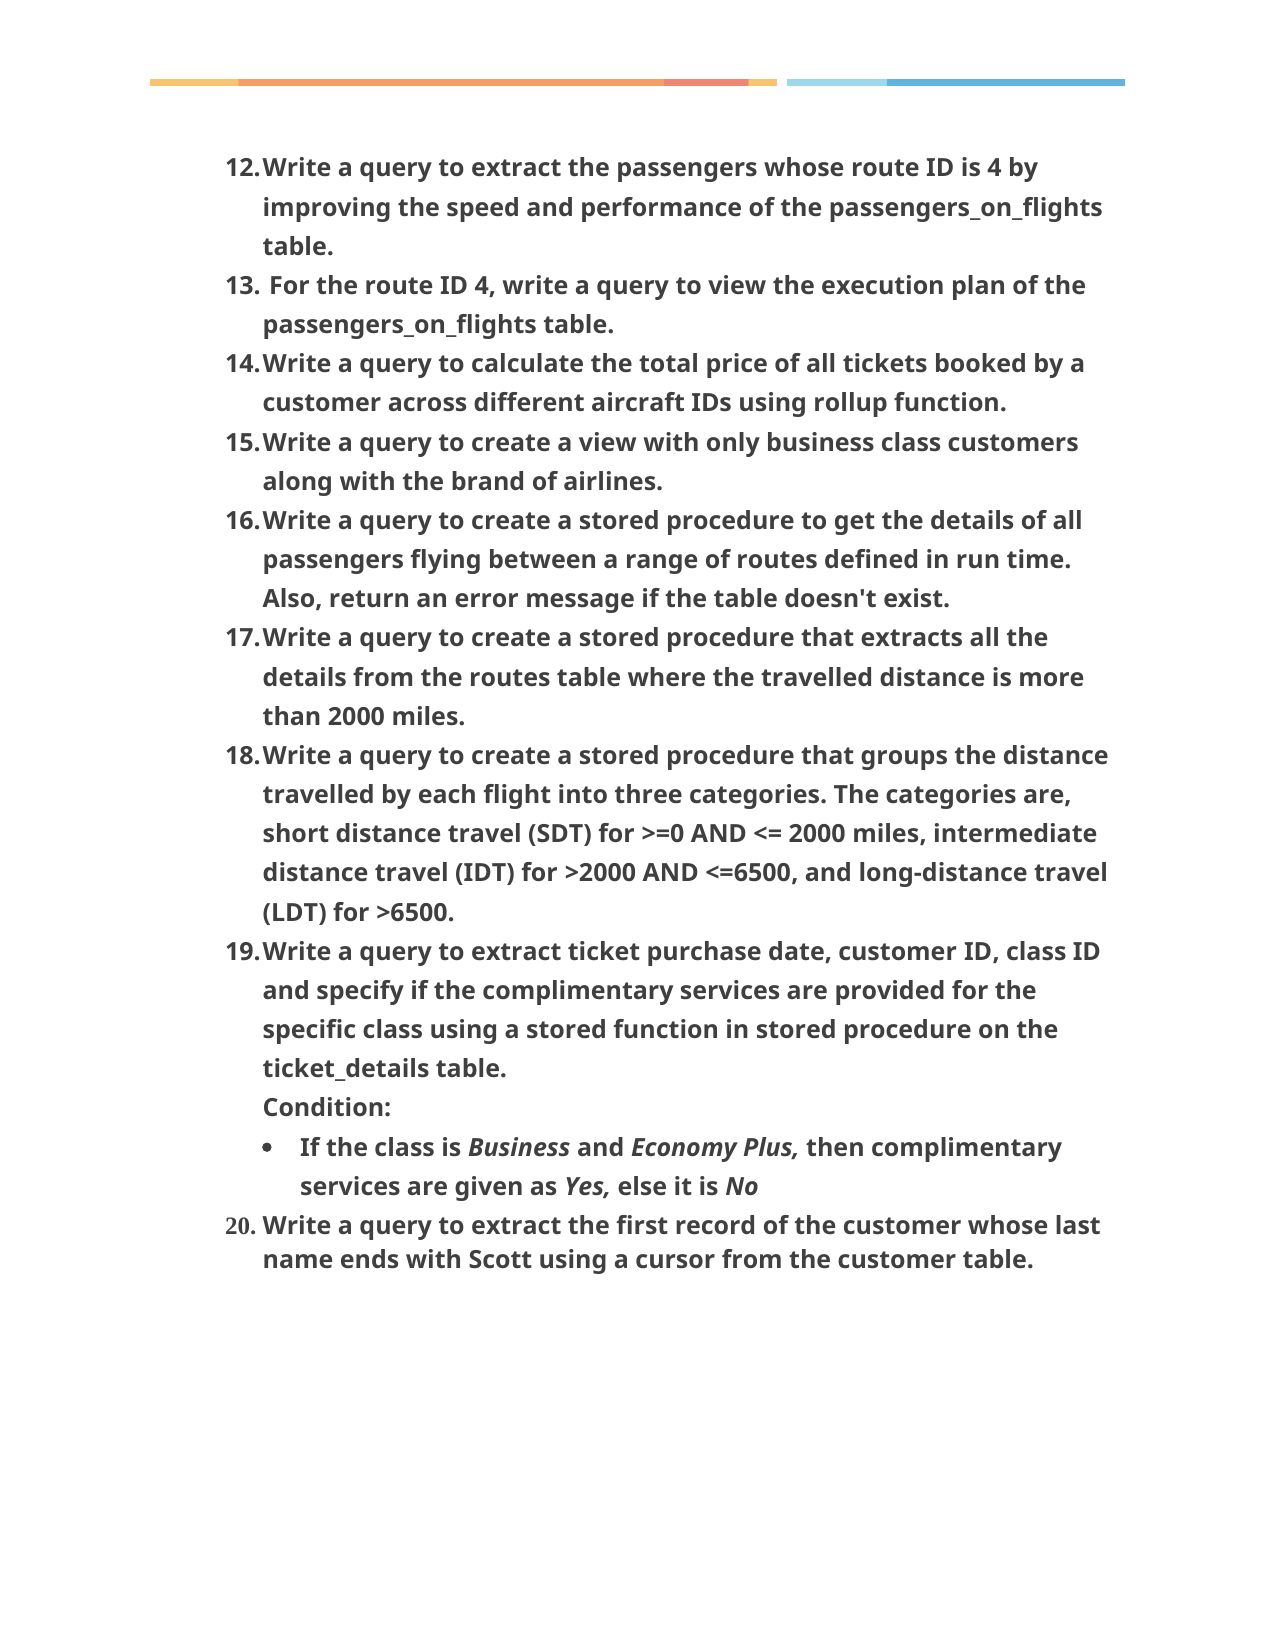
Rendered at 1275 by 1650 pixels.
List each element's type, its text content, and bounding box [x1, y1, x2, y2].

list If the class is Business and Economy Plus, then complimentary services are given as Yes, else it is No [262, 1129, 1125, 1202]
list Write a query to extract ticket purchase date, customer ID, class ID and specify if the complimentary services are provided for the specific class using a stored function in stored procedure on the ticket_details table. [225, 933, 1125, 1085]
picture [150, 79, 1125, 86]
list Write a query to calculate the total price of all tickets booked by a customer across different aircraft IDs using rollup function. [225, 346, 1125, 419]
list For the route ID 4, write a query to view the execution plan of the passengers_on_flights table. [225, 267, 1125, 341]
text Condition: [225, 1090, 1125, 1124]
list Write a query to create a stored procedure to get the details of all passengers flying between a range of routes defined in run time. Also, return an error message if the table doesn't exist. [225, 502, 1125, 615]
list Write a query to create a view with only business class customers along with the brand of airlines. [225, 424, 1125, 497]
list Write a query to create a stored procedure that groups the distance travelled by each flight into three categories. The categories are, short distance travel (SDT) for >=0 AND <= 2000 miles, intermediate distance travel (IDT) for >2000 AND <=6500, and long-distance travel (LDT) for >6500. [225, 737, 1125, 928]
list Write a query to extract the first record of the customer whose last name ends with Scott using a cursor from the customer table. [225, 1207, 1125, 1276]
list Write a query to create a stored procedure that extracts all the details from the routes table where the travelled distance is more than 2000 miles. [225, 620, 1125, 732]
list Write a query to extract the passengers whose route ID is 4 by improving the speed and performance of the passengers_on_flights table. [225, 150, 1125, 262]
